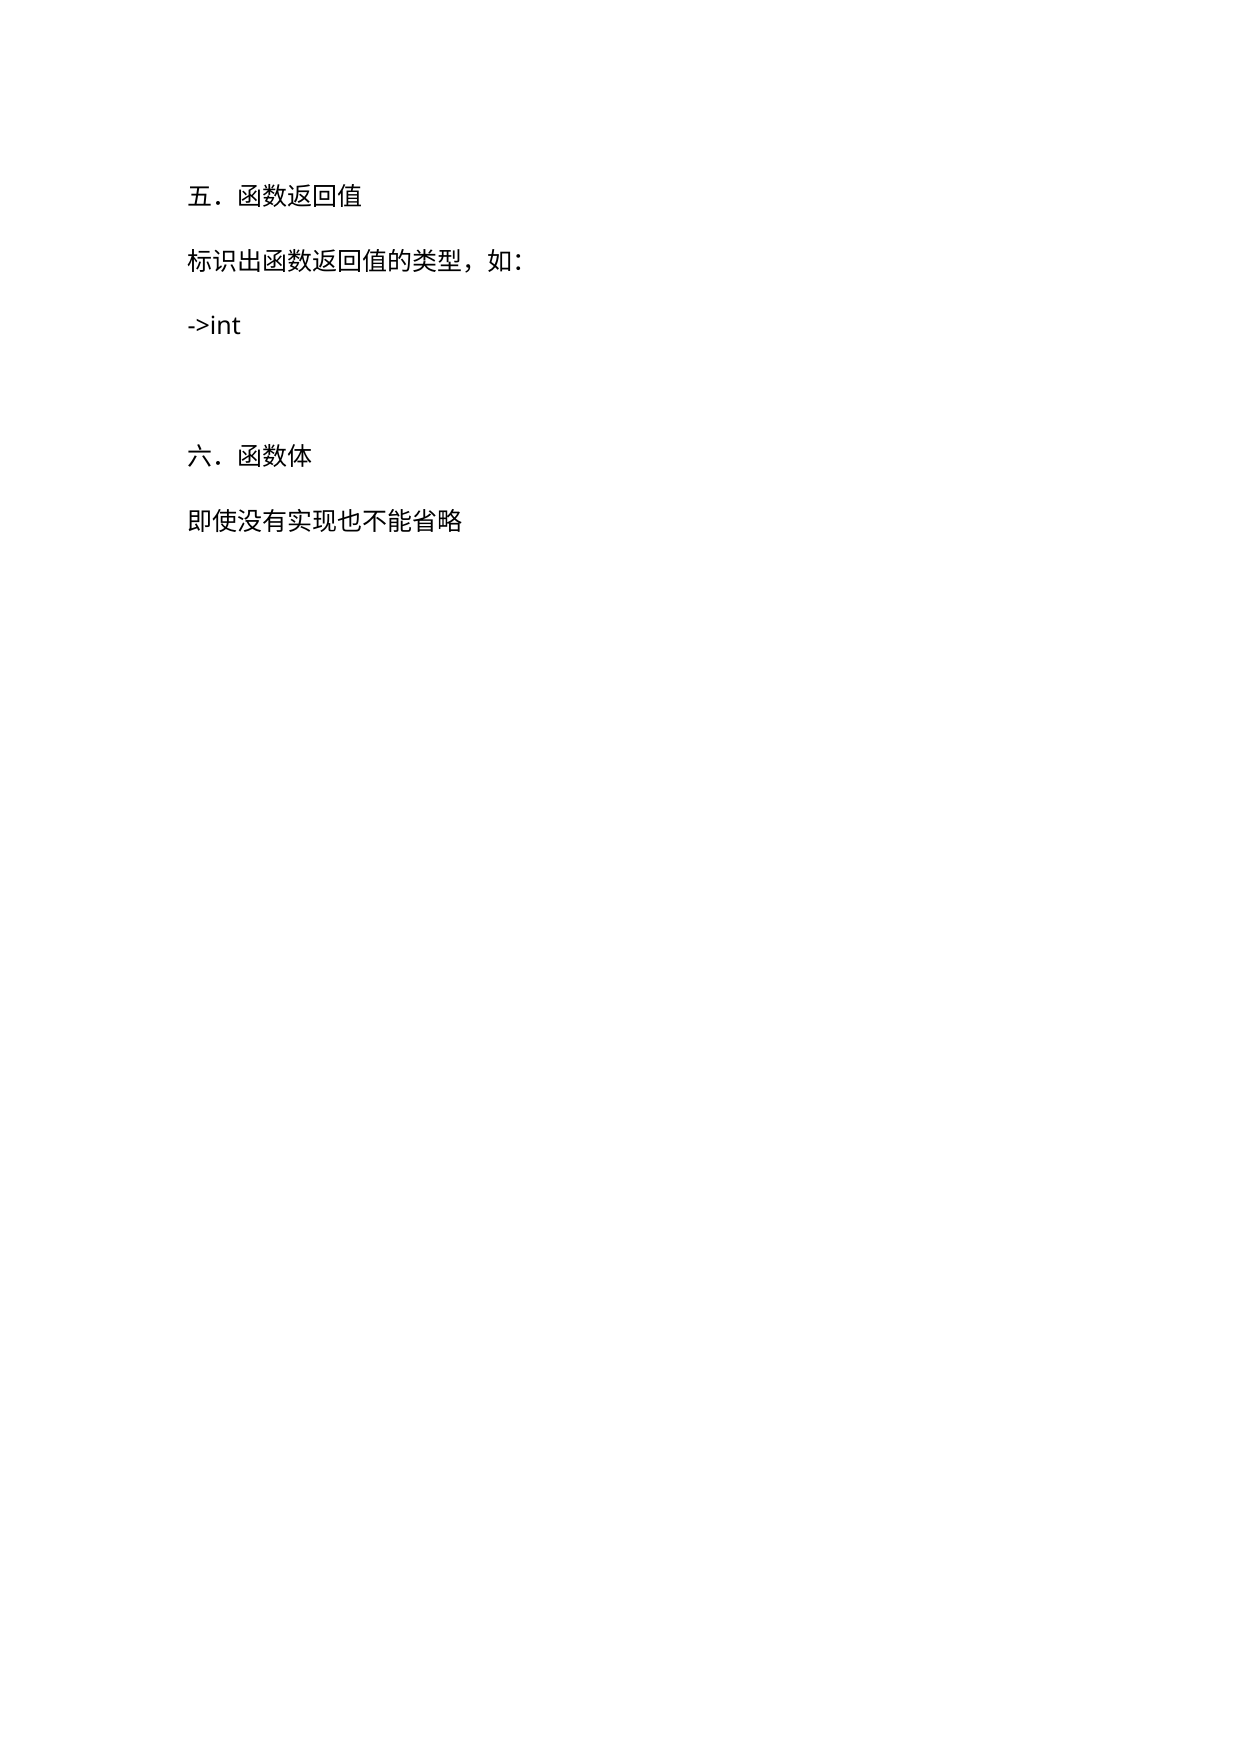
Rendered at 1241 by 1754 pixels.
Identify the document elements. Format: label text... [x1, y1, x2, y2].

text 五．函数返回值 [187, 162, 1053, 227]
text 六．函数体 [187, 422, 1053, 487]
text 标识出函数返回值的类型，如： [187, 227, 1053, 292]
text ->int [187, 292, 1053, 357]
text 即使没有实现也不能省略 [187, 487, 1053, 552]
